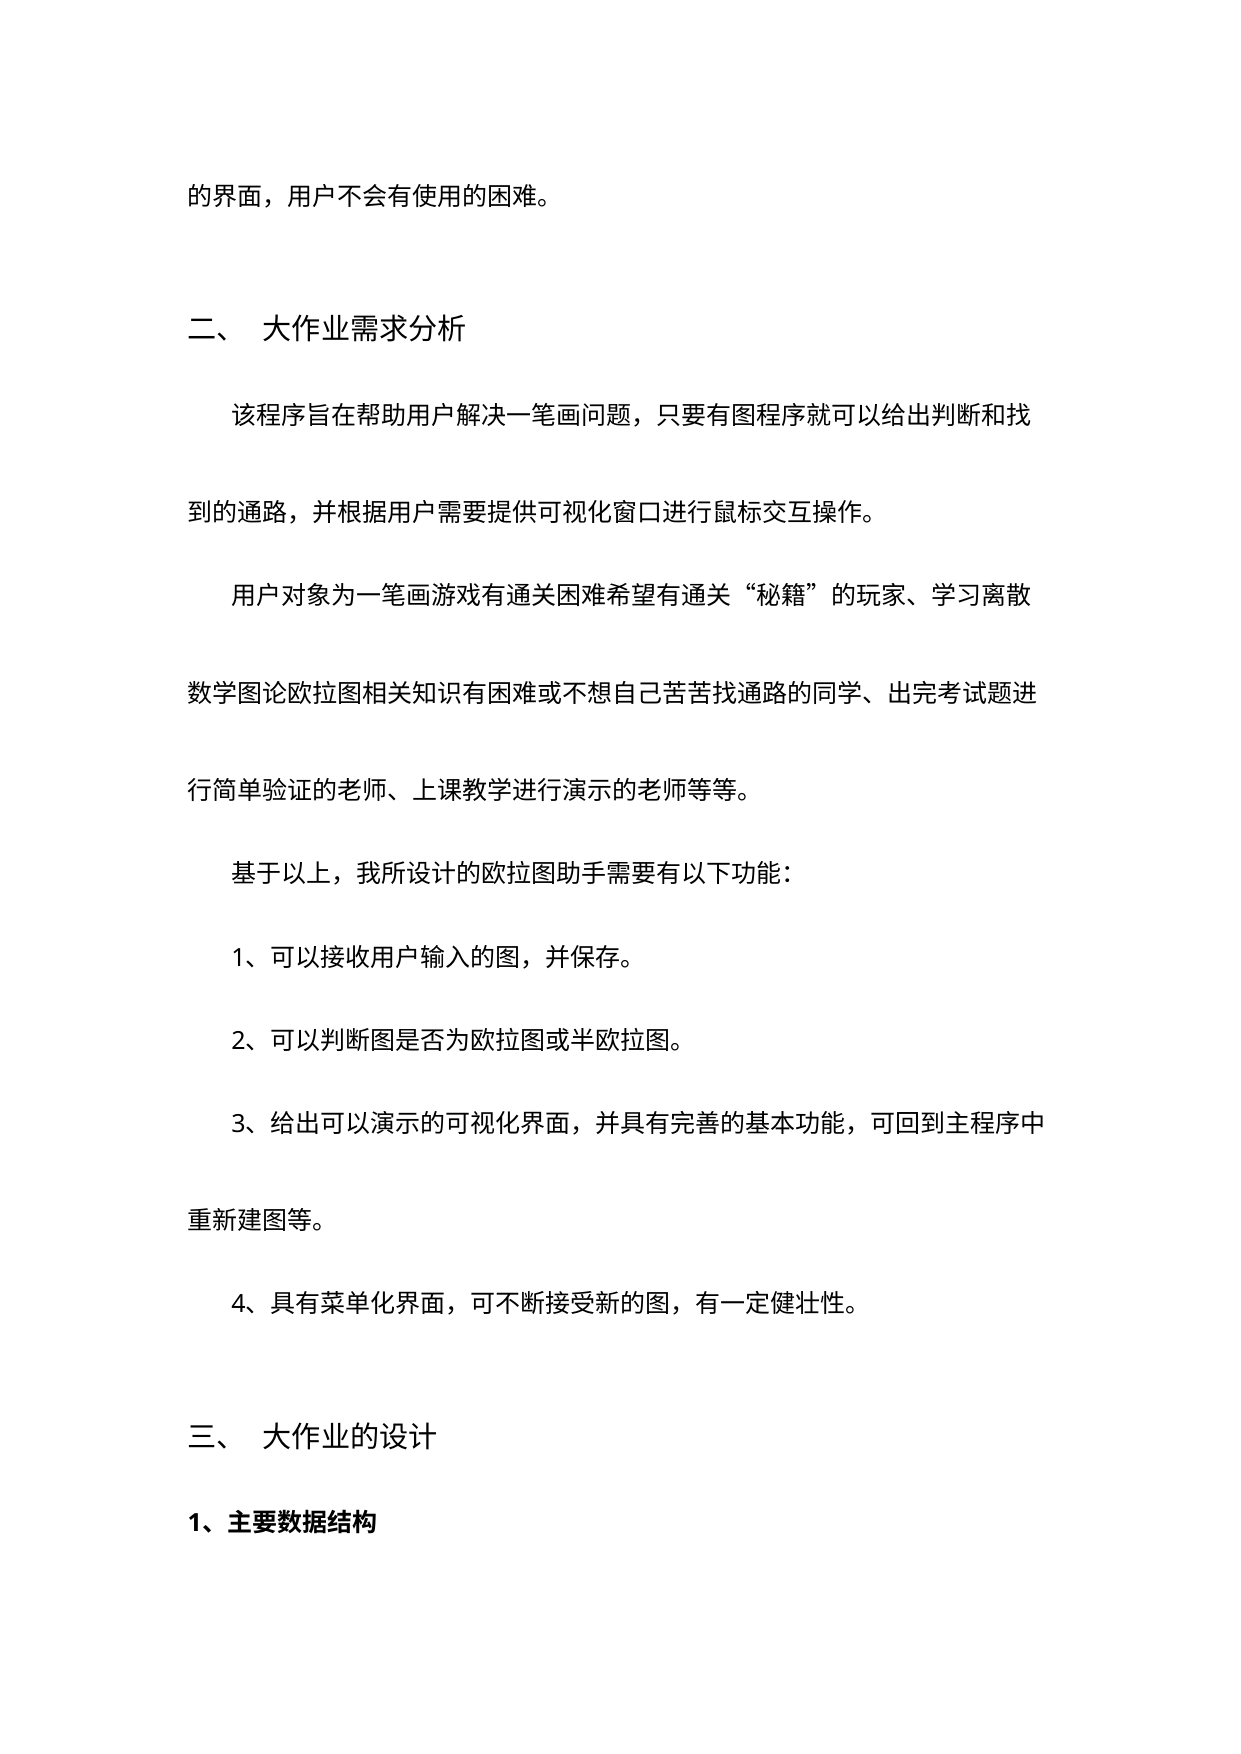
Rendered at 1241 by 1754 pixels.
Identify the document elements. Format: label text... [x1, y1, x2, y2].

text 该程序旨在帮助用户解决一笔画问题，只要有图程序就可以给出判断和找到的通路，并根据用户需要提供可视化窗口进行鼠标交互操作。 [187, 381, 1053, 543]
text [187, 162, 1053, 227]
list 大作业的设计 [187, 1402, 1053, 1467]
text 3、给出可以演示的可视化界面，并具有完善的基本功能，可回到主程序中重新建图等。 [187, 1089, 1053, 1251]
text 4、具有菜单化界面，可不断接受新的图，有一定健壮性。 [187, 1269, 1053, 1334]
text 1、主要数据结构 [187, 1488, 1053, 1553]
text 基于以上，我所设计的欧拉图助手需要有以下功能： [187, 839, 1053, 904]
text 2、可以判断图是否为欧拉图或半欧拉图。 [187, 1006, 1053, 1071]
text 用户对象为一笔画游戏有通关困难希望有通关“秘籍”的玩家、学习离散数学图论欧拉图相关知识有困难或不想自己苦苦找通路的同学、出完考试题进行简单验证的老师、上课教学进行演示的老师等等。 [187, 561, 1053, 821]
text 1、可以接收用户输入的图，并保存。 [187, 923, 1053, 988]
list 大作业需求分析 [187, 294, 1053, 359]
